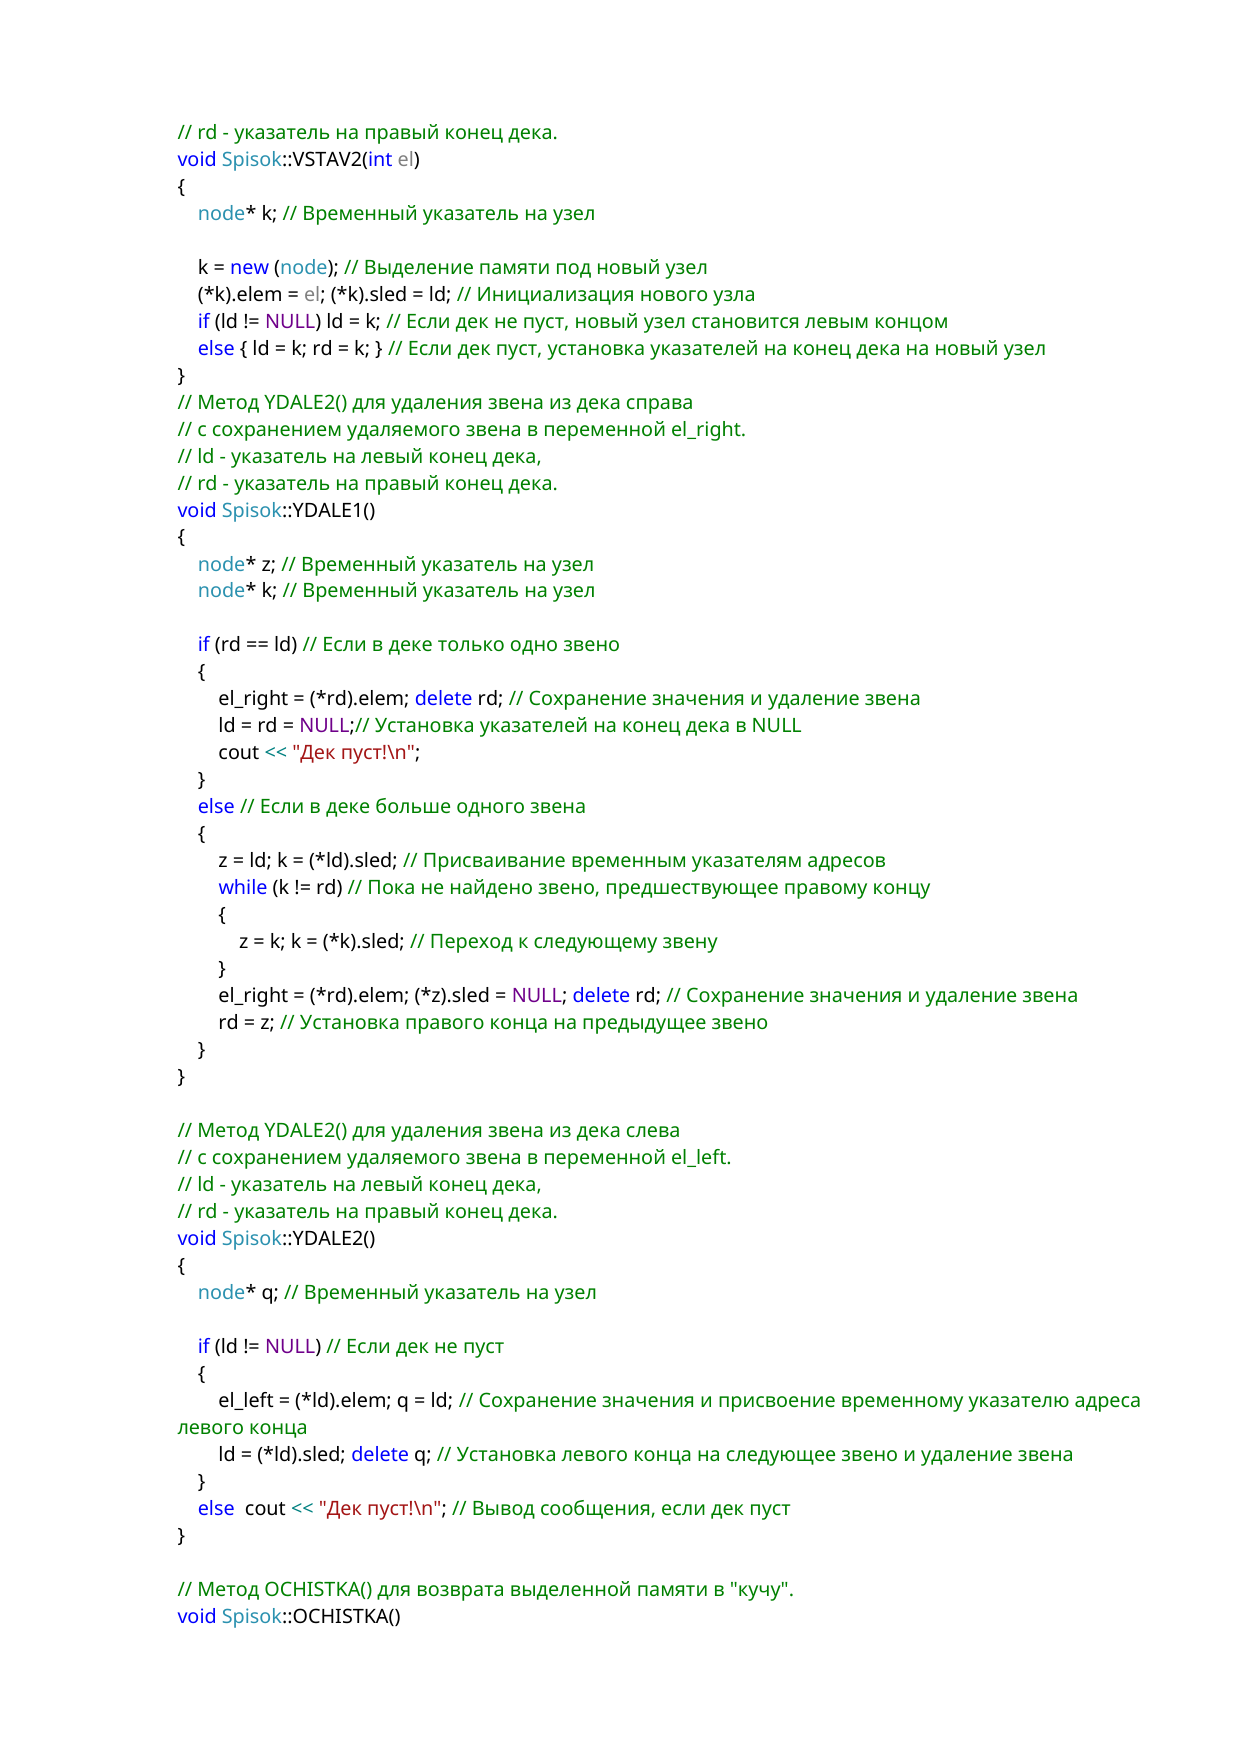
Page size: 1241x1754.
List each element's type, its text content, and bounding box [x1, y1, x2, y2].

text { [177, 523, 1152, 550]
text // rd - указатель на правый конец дека. [177, 118, 1152, 145]
text else { ld = k; rd = k; } // Если дек пуст, установка указателей на конец дека на новый узел [177, 334, 1152, 361]
text z = k; k = (*k).sled; // Переход к следующему звену [177, 927, 1152, 954]
text else // Если в деке больше одного звена [177, 793, 1152, 819]
text if (rd == ld) // Если в деке только одно звено [177, 631, 1152, 658]
text ld = (*ld).sled; delete q; // Установка левого конца на следующее звено и удаление звена [177, 1440, 1152, 1467]
text cout << "Дек пуст!\n"; [177, 739, 1152, 766]
text el_left = (*ld).elem; q = ld; // Сохранение значения и присвоение временному указателю адреса левого конца [177, 1386, 1152, 1440]
text node* q; // Временный указатель на узел [177, 1278, 1152, 1305]
text { [177, 901, 1152, 927]
text { [177, 172, 1152, 199]
text z = ld; k = (*ld).sled; // Присваивание временным указателям адресов [177, 847, 1152, 873]
text { [177, 1359, 1152, 1386]
text { [177, 819, 1152, 847]
text el_right = (*rd).elem; delete rd; // Сохранение значения и удаление звена [177, 685, 1152, 712]
text // Метод YDALE2() для удаления звена из дека справа [177, 388, 1152, 415]
text void Spisok::OCHISTKA() [177, 1602, 1152, 1629]
text // Метод YDALE2() для удаления звена из дека слева [177, 1116, 1152, 1143]
text node* z; // Временный указатель на узел [177, 550, 1152, 577]
text node* k; // Временный указатель на узел [177, 199, 1152, 226]
text // с сохранением удаляемого звена в переменной el_right. [177, 415, 1152, 442]
text ld = rd = NULL;// Установка указателей на конец дека в NULL [177, 712, 1152, 739]
text rd = z; // Установка правого конца на предыдущее звено [177, 1008, 1152, 1035]
text if (ld != NULL) ld = k; // Если дек не пуст, новый узел становится левым концом [177, 307, 1152, 334]
text // rd - указатель на правый конец дека. [177, 469, 1152, 496]
text void Spisok::VSTAV2(int el) [177, 145, 1152, 172]
text { [177, 658, 1152, 685]
text } [177, 361, 1152, 388]
text // ld - указатель на левый конец дека, [177, 442, 1152, 469]
text // Метод OCHISTKA() для возврата выделенной памяти в "кучу". [177, 1575, 1152, 1602]
text { [177, 1251, 1152, 1278]
text } [177, 766, 1152, 793]
text k = new (node); // Выделение памяти под новый узел [177, 253, 1152, 280]
text else cout << "Дек пуст!\n"; // Вывод сообщения, если дек пуст [177, 1494, 1152, 1521]
text } [177, 954, 1152, 981]
text } [177, 1062, 1152, 1089]
text (*k).elem = el; (*k).sled = ld; // Инициализация нового узла [177, 280, 1152, 307]
text } [177, 1467, 1152, 1494]
text // ld - указатель на левый конец дека, [177, 1170, 1152, 1197]
text } [177, 1521, 1152, 1548]
text // с сохранением удаляемого звена в переменной el_left. [177, 1143, 1152, 1170]
text if (ld != NULL) // Если дек не пуст [177, 1332, 1152, 1359]
text // rd - указатель на правый конец дека. [177, 1197, 1152, 1224]
text while (k != rd) // Пока не найдено звено, предшествующее правому концу [177, 873, 1152, 901]
text } [177, 1035, 1152, 1062]
text void Spisok::YDALE1() [177, 496, 1152, 523]
text void Spisok::YDALE2() [177, 1224, 1152, 1251]
text node* k; // Временный указатель на узел [177, 577, 1152, 604]
text el_right = (*rd).elem; (*z).sled = NULL; delete rd; // Сохранение значения и удаление звена [177, 981, 1152, 1008]
